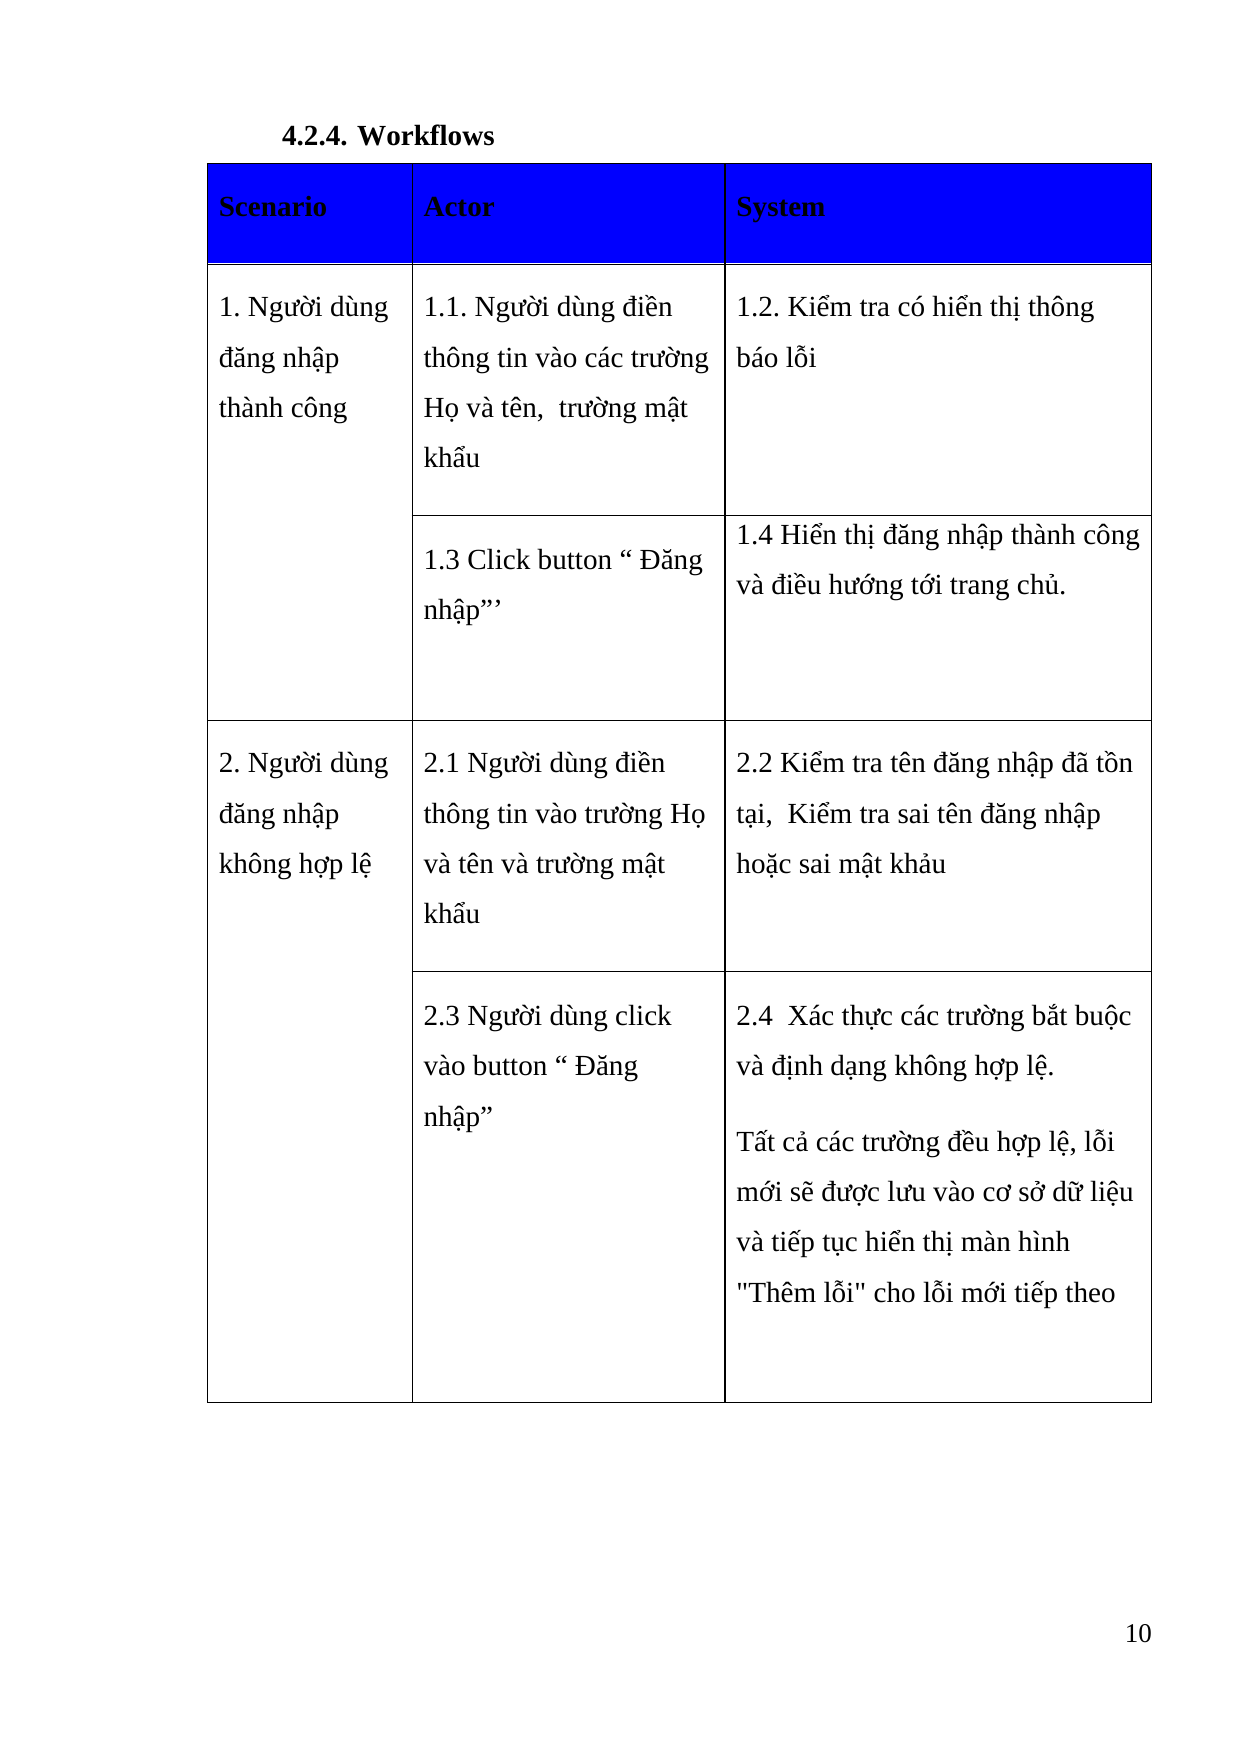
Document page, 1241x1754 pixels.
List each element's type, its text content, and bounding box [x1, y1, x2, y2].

table_cell 2.2 Kiểm tra tên đăng nhập đã tồn tại, Kiểm tra sai tên đăng nhập hoặc sai mật khảu [726, 721, 1151, 971]
table_cell 1.4 Hiển thị đăng nhập thành công và điều hướng tới trang chủ. [726, 516, 1151, 719]
table_cell 2.4 Xác thực các trường bắt buộc và định dạng không hợp lệ. Tất cả các trường đều hợp lệ, lỗi mới sẽ được lưu vào cơ sở dữ liệu và tiếp tục hiển thị màn hình "Thêm lỗi" cho lỗi mới tiếp theo [726, 972, 1151, 1402]
table_cell 1.1. Người dùng điền thông tin vào các trường Họ và tên, trường mật khẩu [413, 265, 724, 514]
table_header Actor [413, 164, 724, 263]
table_cell 2. Người dùng đăng nhập không hợp lệ [208, 721, 412, 1402]
table_cell 2.1 Người dùng điền thông tin vào trường Họ và tên và trường mật khẩu [413, 721, 724, 971]
table_cell 1. Người dùng đăng nhập thành công [208, 265, 412, 719]
subtitle Workflows [282, 118, 1152, 152]
table_cell 1.3 Click button “ Đăng nhập”’ [413, 516, 724, 719]
table_header System [726, 164, 1151, 263]
table_cell 2.3 Người dùng click vào button “ Đăng nhập” [413, 972, 724, 1402]
table_header Scenario [208, 164, 412, 263]
table_cell 1.2. Kiểm tra có hiển thị thông báo lỗi [726, 265, 1151, 514]
